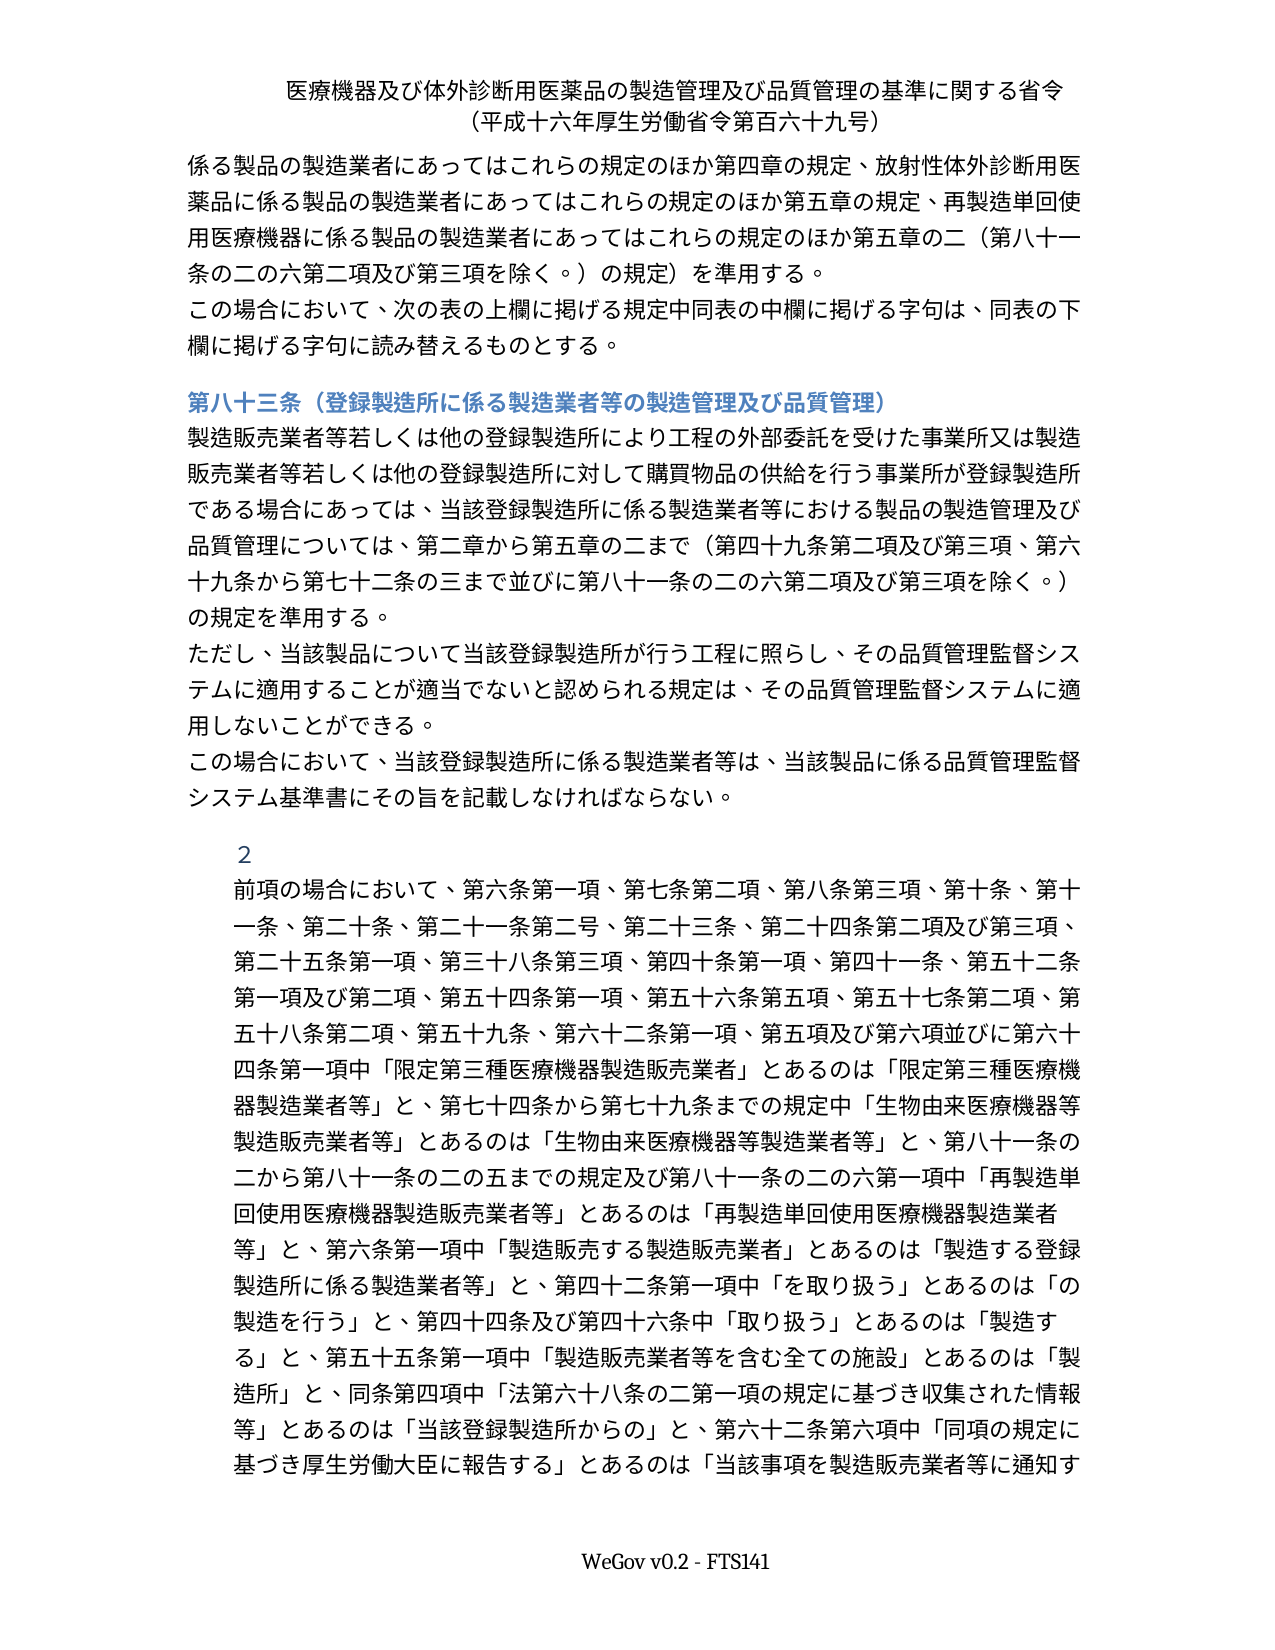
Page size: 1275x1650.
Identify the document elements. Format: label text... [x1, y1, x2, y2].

subtitle 第八十三条（登録製造所に係る製造業者等の製造管理及び品質管理） [187, 386, 1087, 418]
subtitle ２ [233, 838, 1087, 870]
text 製造販売業者等若しくは他の登録製造所により工程の外部委託を受けた事業所又は製造販売業者等若しくは他の登録製造所に対して購買物品の供給を行う事業所が登録製造所である場合にあっては、当該登録製造所に係る製造業者等における製品の製造管理及び品質管理については、第二章から第五章の二まで（第四十九条第二項及び第三項、第六十九条から第七十二条の三まで並びに第八十一条の二の六第二項及び第三項を除く。）の規定を準用する。 ただし、当該製品について当該登録製造所が行う工程に照らし、その品質管理監督システムに適用することが適当でないと認められる規定は、その品質管理監督システムに適用しないことができる。 この場合において、当該登録製造所に係る製造業者等は、当該製品に係る品質管理監督システム基準書にその旨を記載しなければならない。 [187, 422, 1087, 813]
